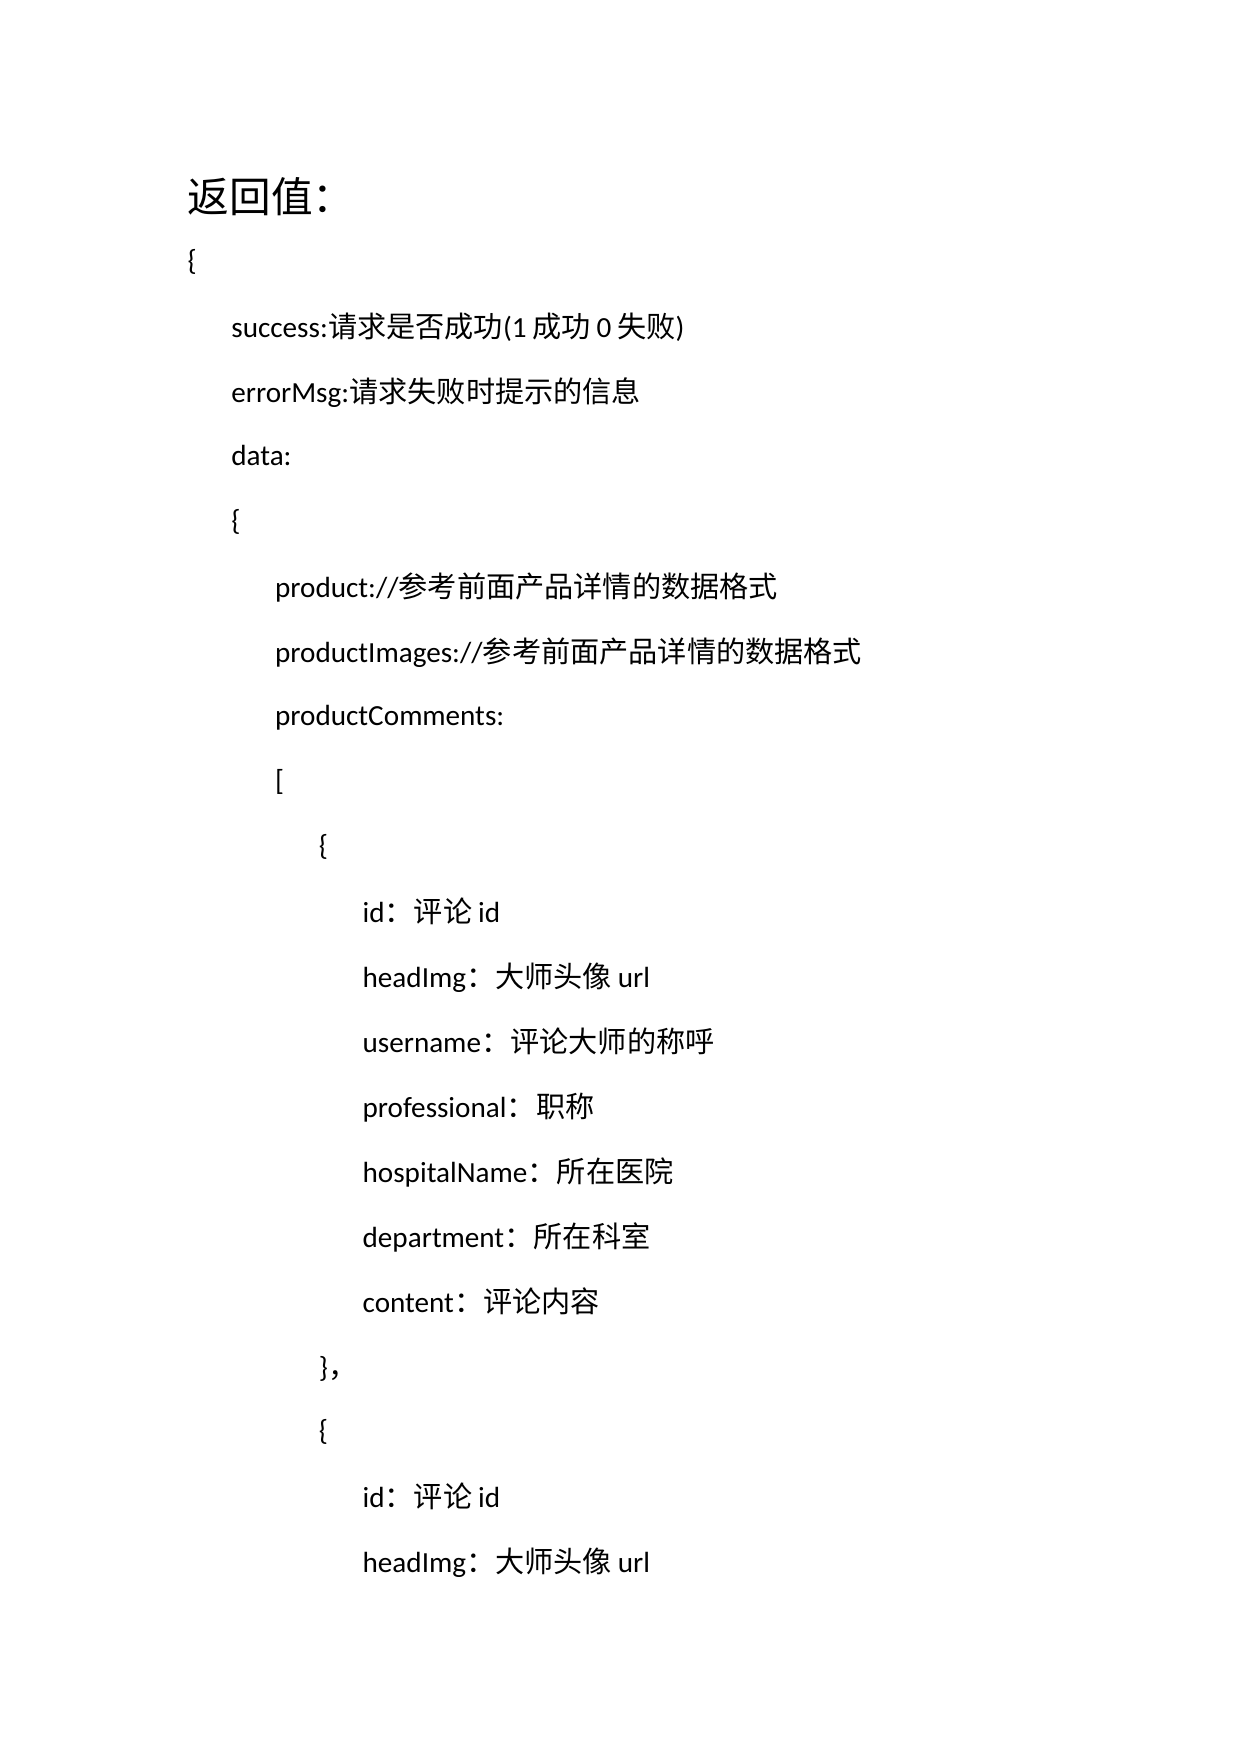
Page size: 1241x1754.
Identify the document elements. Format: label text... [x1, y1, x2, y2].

text productComments: [209, 682, 1053, 747]
text { [231, 812, 1053, 877]
text department：所在科室 [231, 1202, 1053, 1267]
text headImg：大师头像url [231, 1527, 1053, 1592]
text hospitalName：所在医院 [231, 1137, 1053, 1202]
text professional：职称 [231, 1072, 1053, 1137]
text { [187, 227, 1053, 292]
text id：评论id [231, 877, 1053, 942]
text username：评论大师的称呼 [231, 1007, 1053, 1072]
text 返回值： [187, 162, 1053, 227]
text { [187, 487, 1053, 552]
text id：评论id [231, 1462, 1053, 1527]
text }， [275, 1332, 1053, 1397]
text productImages://参考前面产品详情的数据格式 [209, 617, 1053, 682]
text { [275, 1397, 1053, 1462]
text [ [231, 747, 1053, 812]
text success:请求是否成功(1成功0失败) [187, 292, 1053, 357]
text content：评论内容 [231, 1267, 1053, 1332]
text product://参考前面产品详情的数据格式 [209, 552, 1053, 617]
text headImg：大师头像url [231, 942, 1053, 1007]
text data: [187, 422, 1053, 487]
text errorMsg:请求失败时提示的信息 [187, 357, 1053, 422]
